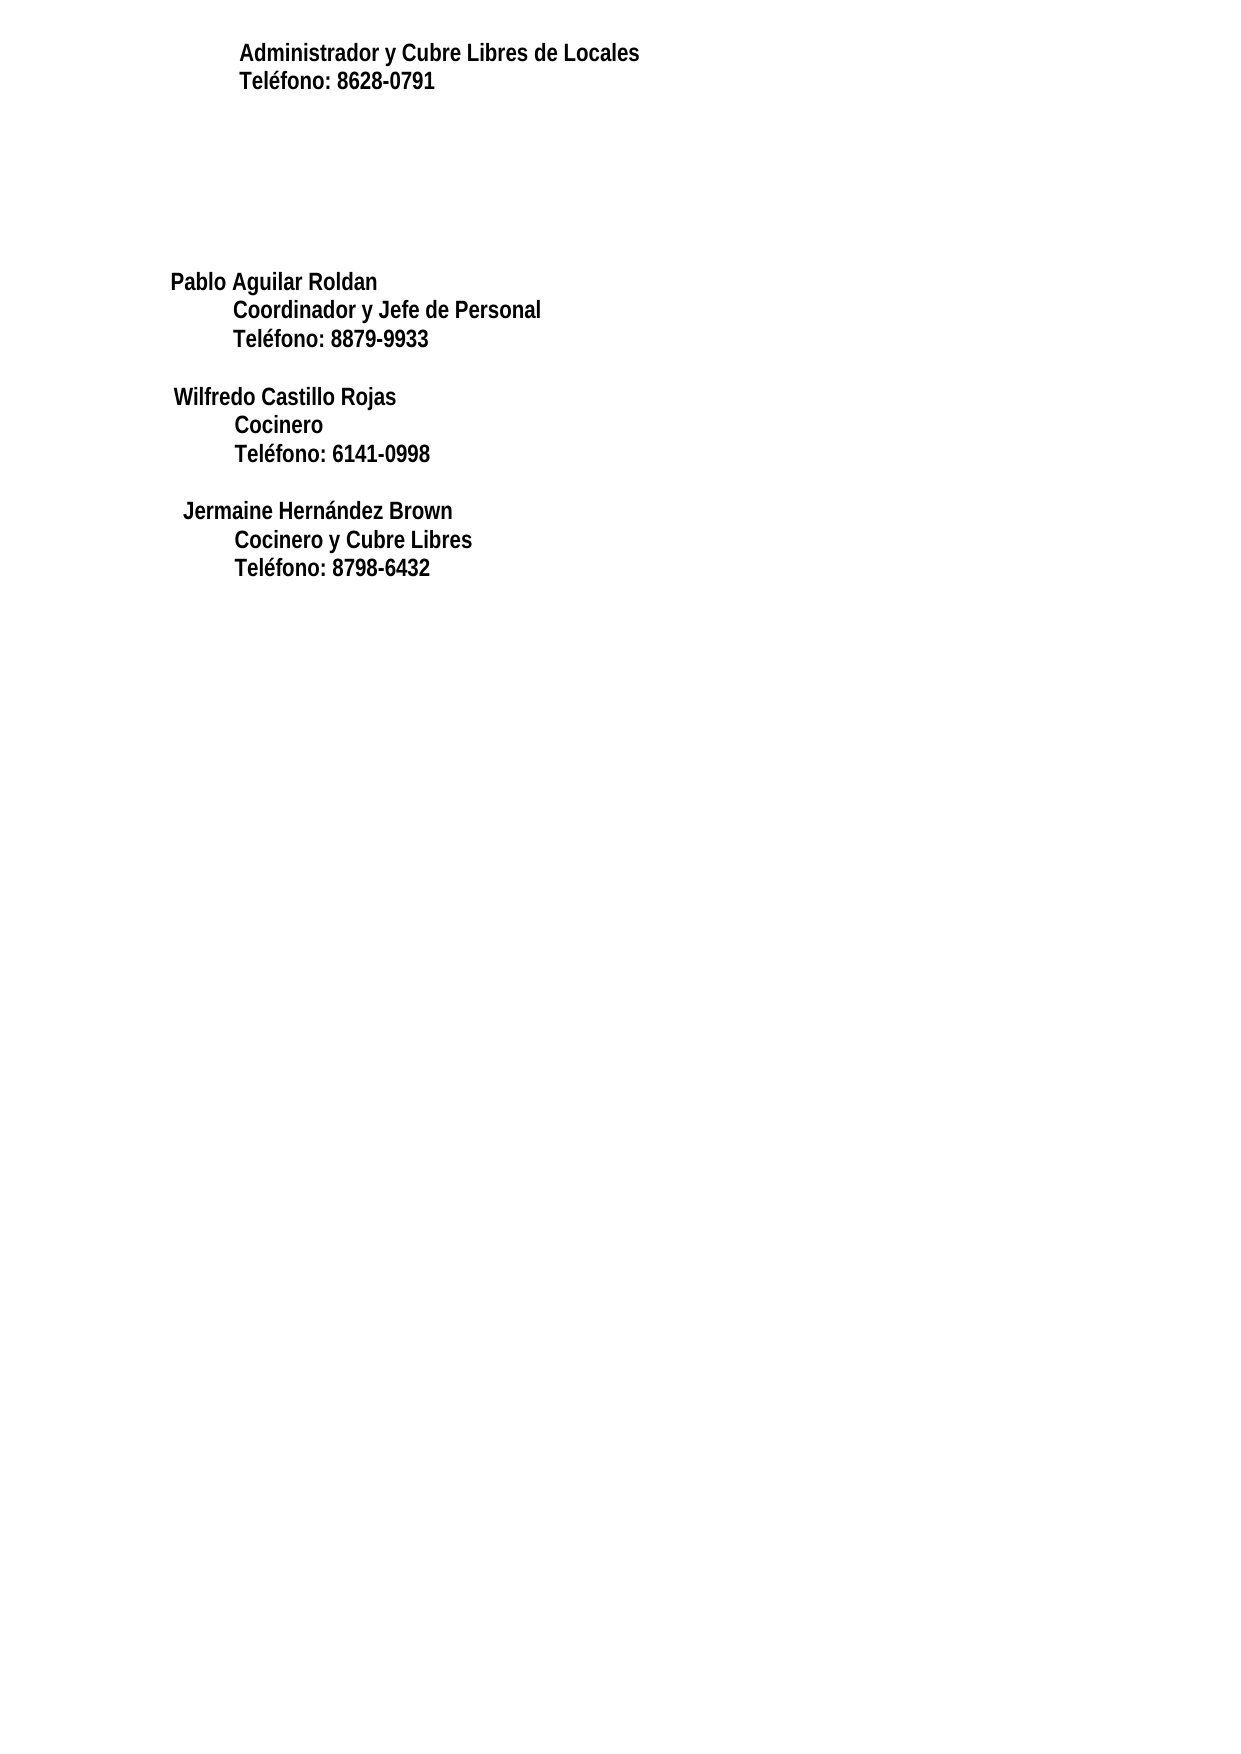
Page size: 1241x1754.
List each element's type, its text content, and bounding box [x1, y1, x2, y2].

text Cocinero y Cubre Libres [0, 525, 1237, 553]
text Coordinador y Jefe de Personal [0, 296, 1237, 324]
text Cocinero [0, 410, 1237, 439]
text Wilfredo Castillo Rojas [0, 382, 1237, 410]
text Teléfono: 8879-9933 [0, 324, 1237, 353]
text Teléfono: 8798-6432 [0, 553, 1237, 582]
text Administrador y Cubre Libres de Locales [0, 37, 1237, 66]
text Jermaine Hernández Brown [0, 496, 1237, 525]
text Teléfono: 6141-0998 [0, 439, 1237, 467]
text Teléfono: 8628-0791 [0, 66, 1237, 95]
text Pablo Aguilar Roldan [0, 267, 1237, 296]
